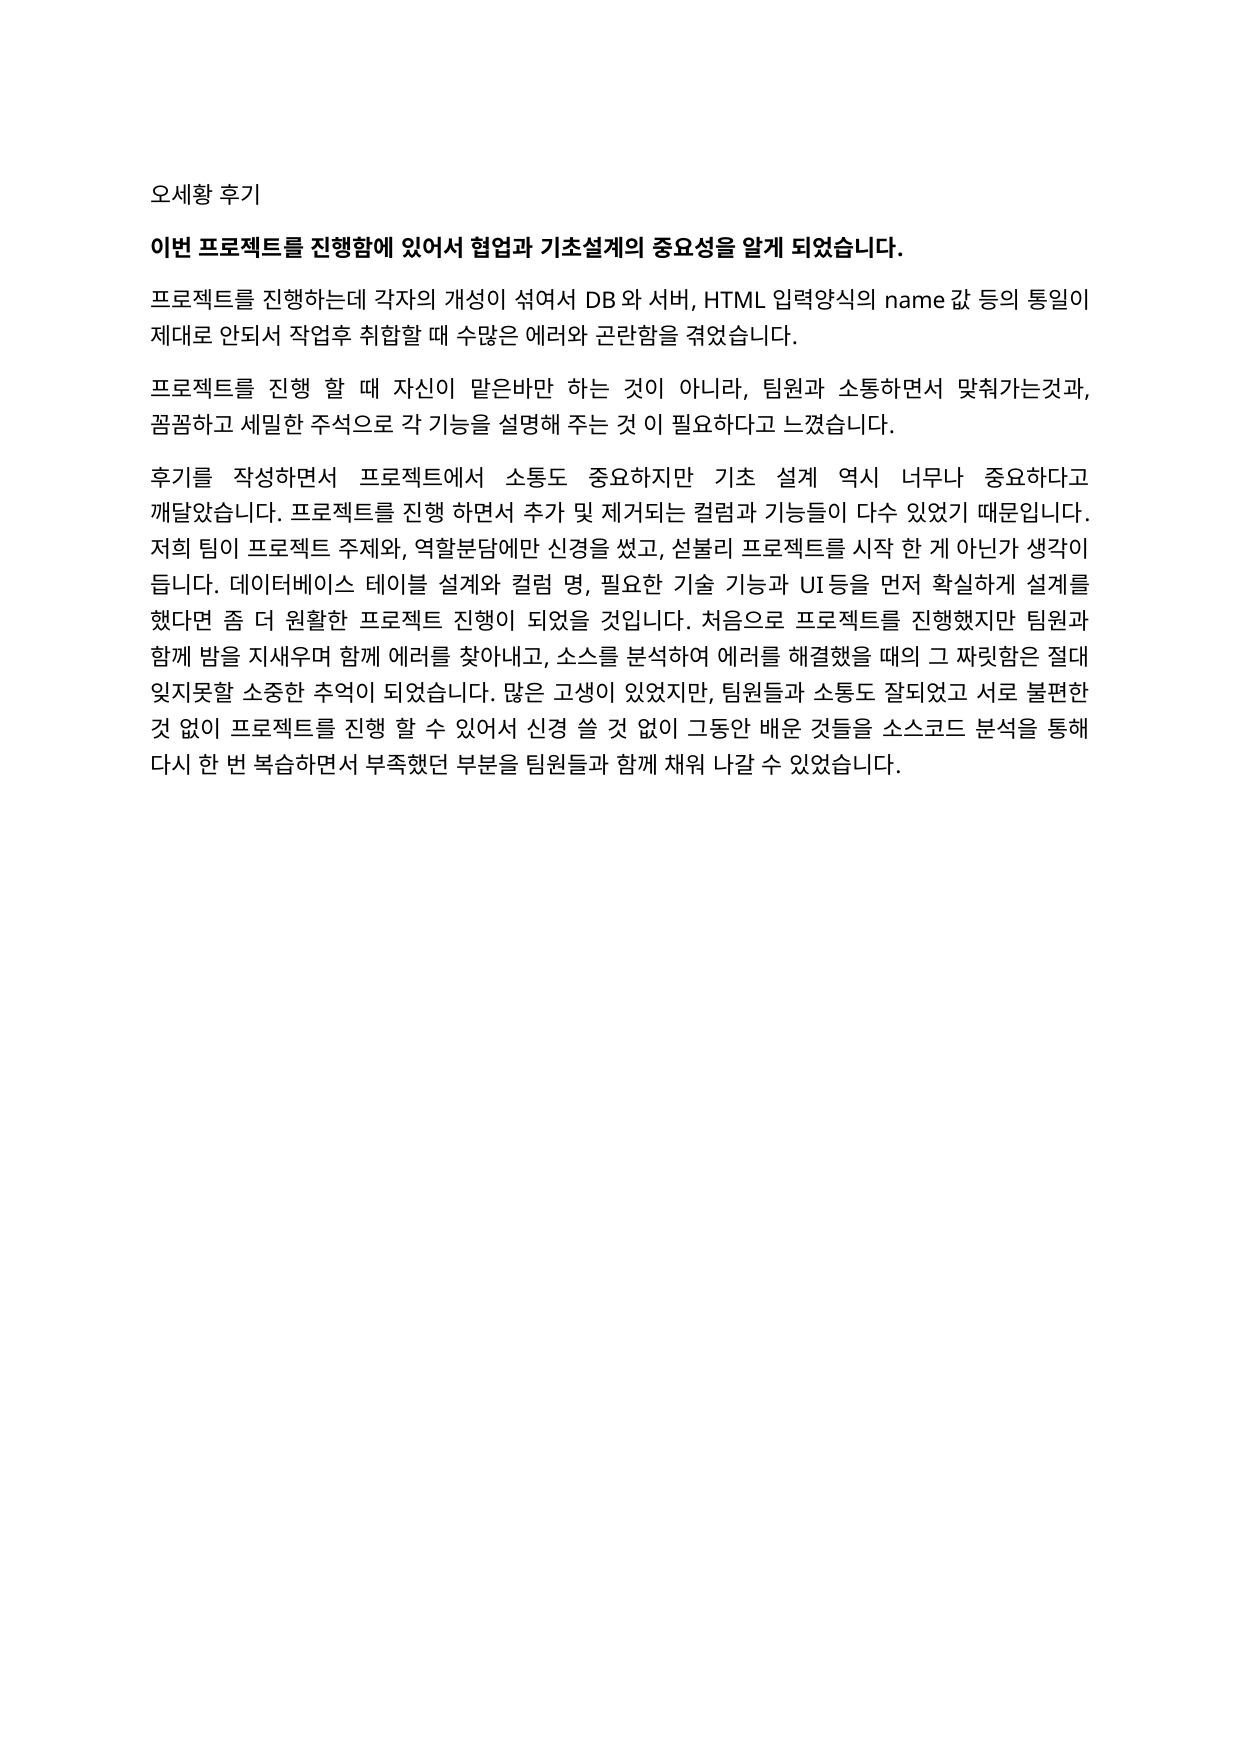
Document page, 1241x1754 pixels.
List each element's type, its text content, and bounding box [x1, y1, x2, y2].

text 후기를 작성하면서 프로젝트에서 소통도 중요하지만 기초 설계 역시 너무나 중요하다고 깨달았습니다. 프로젝트를 진행 하면서 추가 및 제거되는 컬럼과 기능들이 다수 있었기 때문입니다. 저희 팀이 프로젝트 주제와, 역할분담에만 신경을 썼고, 섣불리 프로젝트를 시작 한 게 아닌가 생각이 듭니다. 데이터베이스 테이블 설계와 컬럼 명, 필요한 기술 기능과 UI등을 먼저 확실하게 설계를 했다면 좀 더 원활한 프로젝트 진행이 되었을 것입니다. 처음으로 프로젝트를 진행했지만 팀원과 함께 밤을 지새우며 함께 에러를 찾아내고, 소스를 분석하여 에러를 해결했을 때의 그 짜릿함은 절대 잊지못할 소중한 추억이 되었습니다. 많은 고생이 있었지만, 팀원들과 소통도 잘되었고 서로 불편한 것 없이 프로젝트를 진행 할 수 있어서 신경 쓸 것 없이 그동안 배운 것들을 소스코드 분석을 통해 다시 한 번 복습하면서 부족했던 부분을 팀원들과 함께 채워 나갈 수 있었습니다. [150, 459, 1090, 780]
text 오세황 후기 [150, 177, 1090, 210]
text 프로젝트를 진행하는데 각자의 개성이 섞여서 DB와 서버, HTML 입력양식의 name값 등의 통일이 제대로 안되서 작업후 취합할 때 수많은 에러와 곤란함을 겪었습니다. [150, 282, 1090, 352]
text 프로젝트를 진행 할 때 자신이 맡은바만 하는 것이 아니라, 팀원과 소통하면서 맞춰가는것과, 꼼꼼하고 세밀한 주석으로 각 기능을 설명해 주는 것 이 필요하다고 느꼈습니다. [150, 371, 1090, 440]
text 이번 프로젝트를 진행함에 있어서 협업과 기초설계의 중요성을 알게 되었습니다. [150, 230, 1090, 263]
